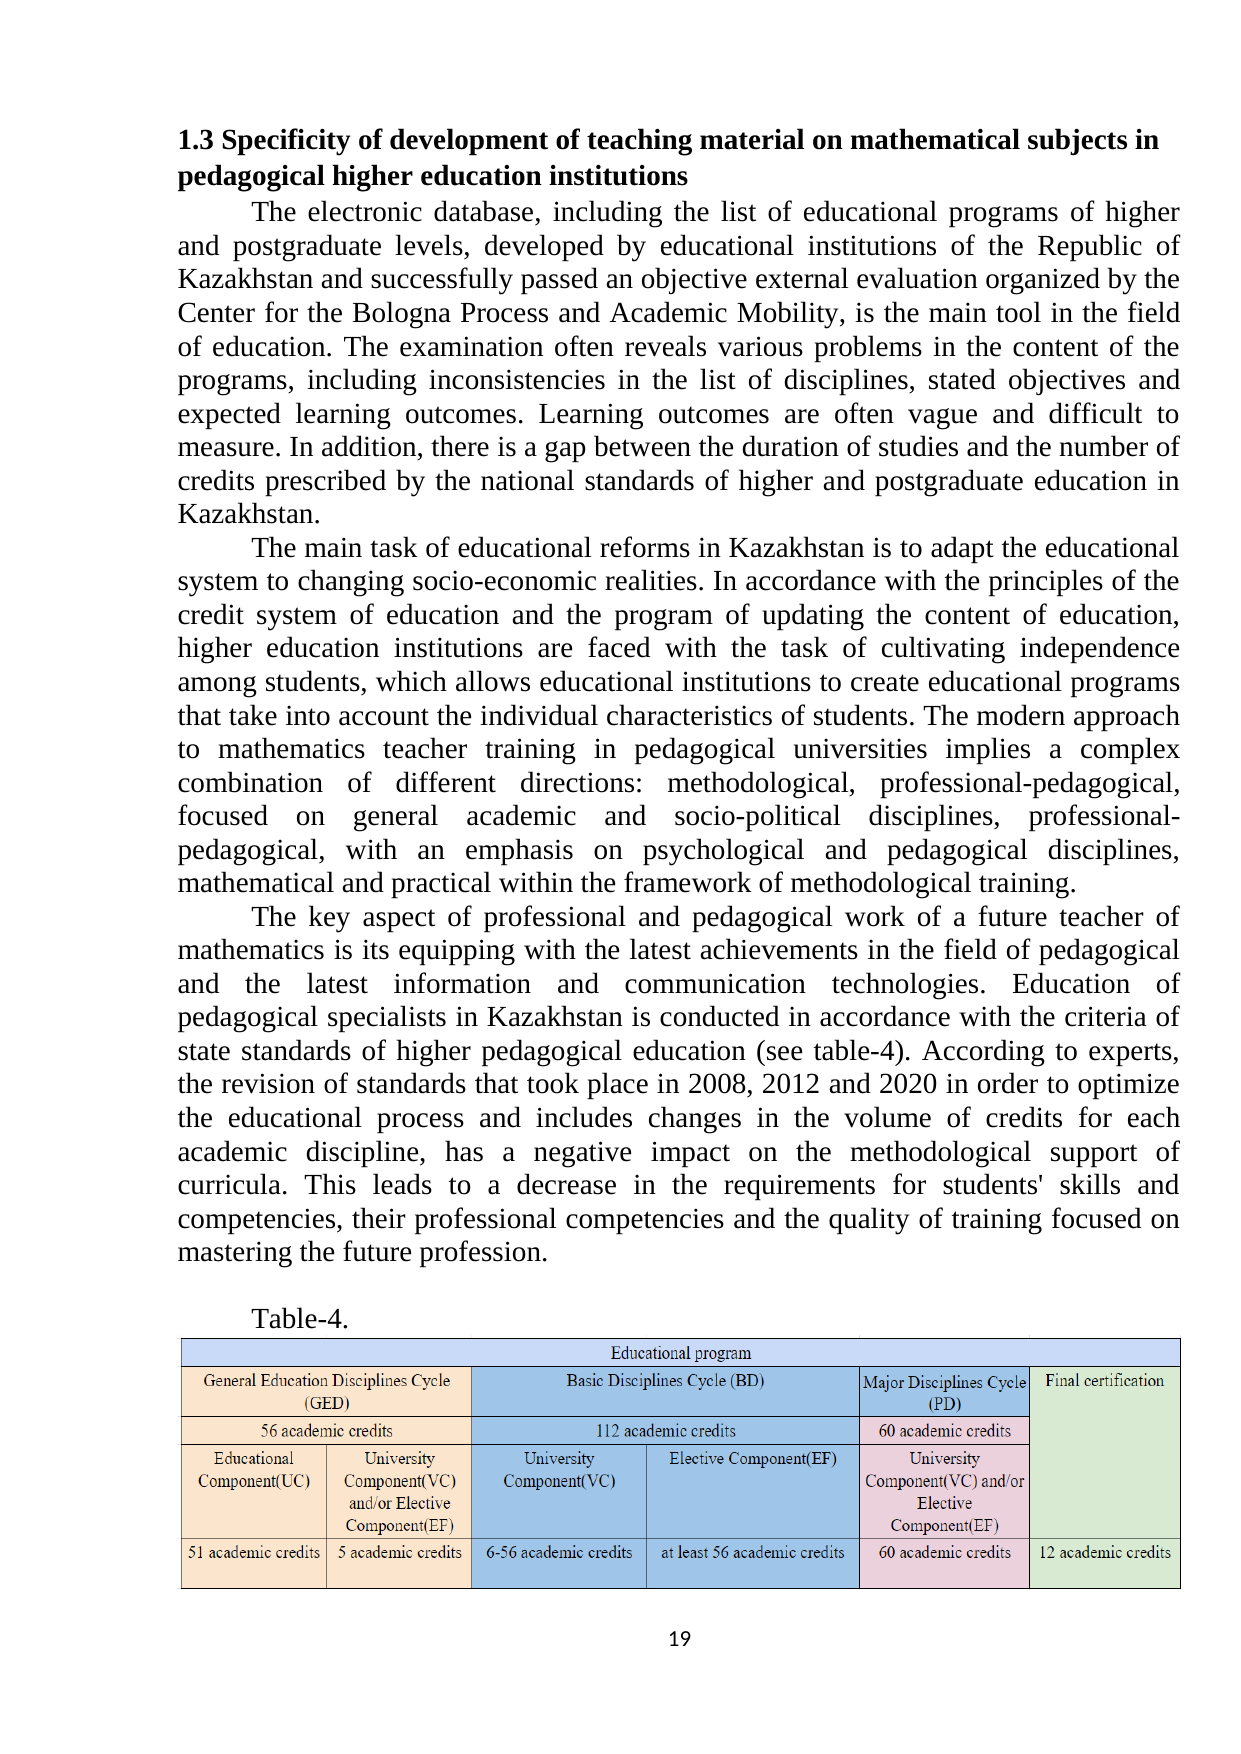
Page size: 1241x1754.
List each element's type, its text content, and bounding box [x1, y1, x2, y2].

text The key aspect of professional and pedagogical work of a future teacher of mathematics is its equipping with the latest achievements in the field of pedagogical and the latest information and communication technologies. Education of pedagogical specialists in Kazakhstan is conducted in accordance with the criteria of state standards of higher pedagogical education (see table-4). According to experts, the revision of standards that took place in 2008, 2012 and 2020 in order to optimize the educational process and includes changes in the volume of credits for each academic discipline, has a negative impact on the methodological support of curricula. This leads to a decrease in the requirements for students' skills and competencies, their professional competencies and the quality of training focused on mastering the future profession. [177, 899, 1181, 1268]
text The electronic database, including the list of educational programs of higher and postgraduate levels, developed by educational institutions of the Republic of Kazakhstan and successfully passed an objective external evaluation organized by the Center for the Bologna Process and Academic Mobility, is the main tool in the field of education. The examination often reveals various problems in the content of the programs, including inconsistencies in the list of disciplines, stated objectives and expected learning outcomes. Learning outcomes are often vague and difficult to measure. In addition, there is a gap between the duration of studies and the number of credits prescribed by the national standards of higher and postgraduate education in Kazakhstan. [177, 194, 1181, 530]
subtitle 1.3 Specificity of development of teaching material on mathematical subjects in pedagogical higher education institutions [177, 122, 1181, 192]
text The main task of educational reforms in Kazakhstan is to adapt the educational system to changing socio-economic realities. In accordance with the principles of the credit system of education and the program of updating the content of education, higher education institutions are faced with the task of cultivating independence among students, which allows educational institutions to create educational programs that take into account the individual characteristics of students. The modern approach to mathematics teacher training in pedagogical universities implies a complex combination of different directions: methodological, professional-pedagogical, focused on general academic and socio-political disciplines, professional-pedagogical, with an emphasis on psychological and pedagogical disciplines, mathematical and practical within the framework of methodological training. [177, 530, 1181, 899]
picture [177, 1335, 1182, 1590]
text Table-4. [177, 1301, 1181, 1335]
